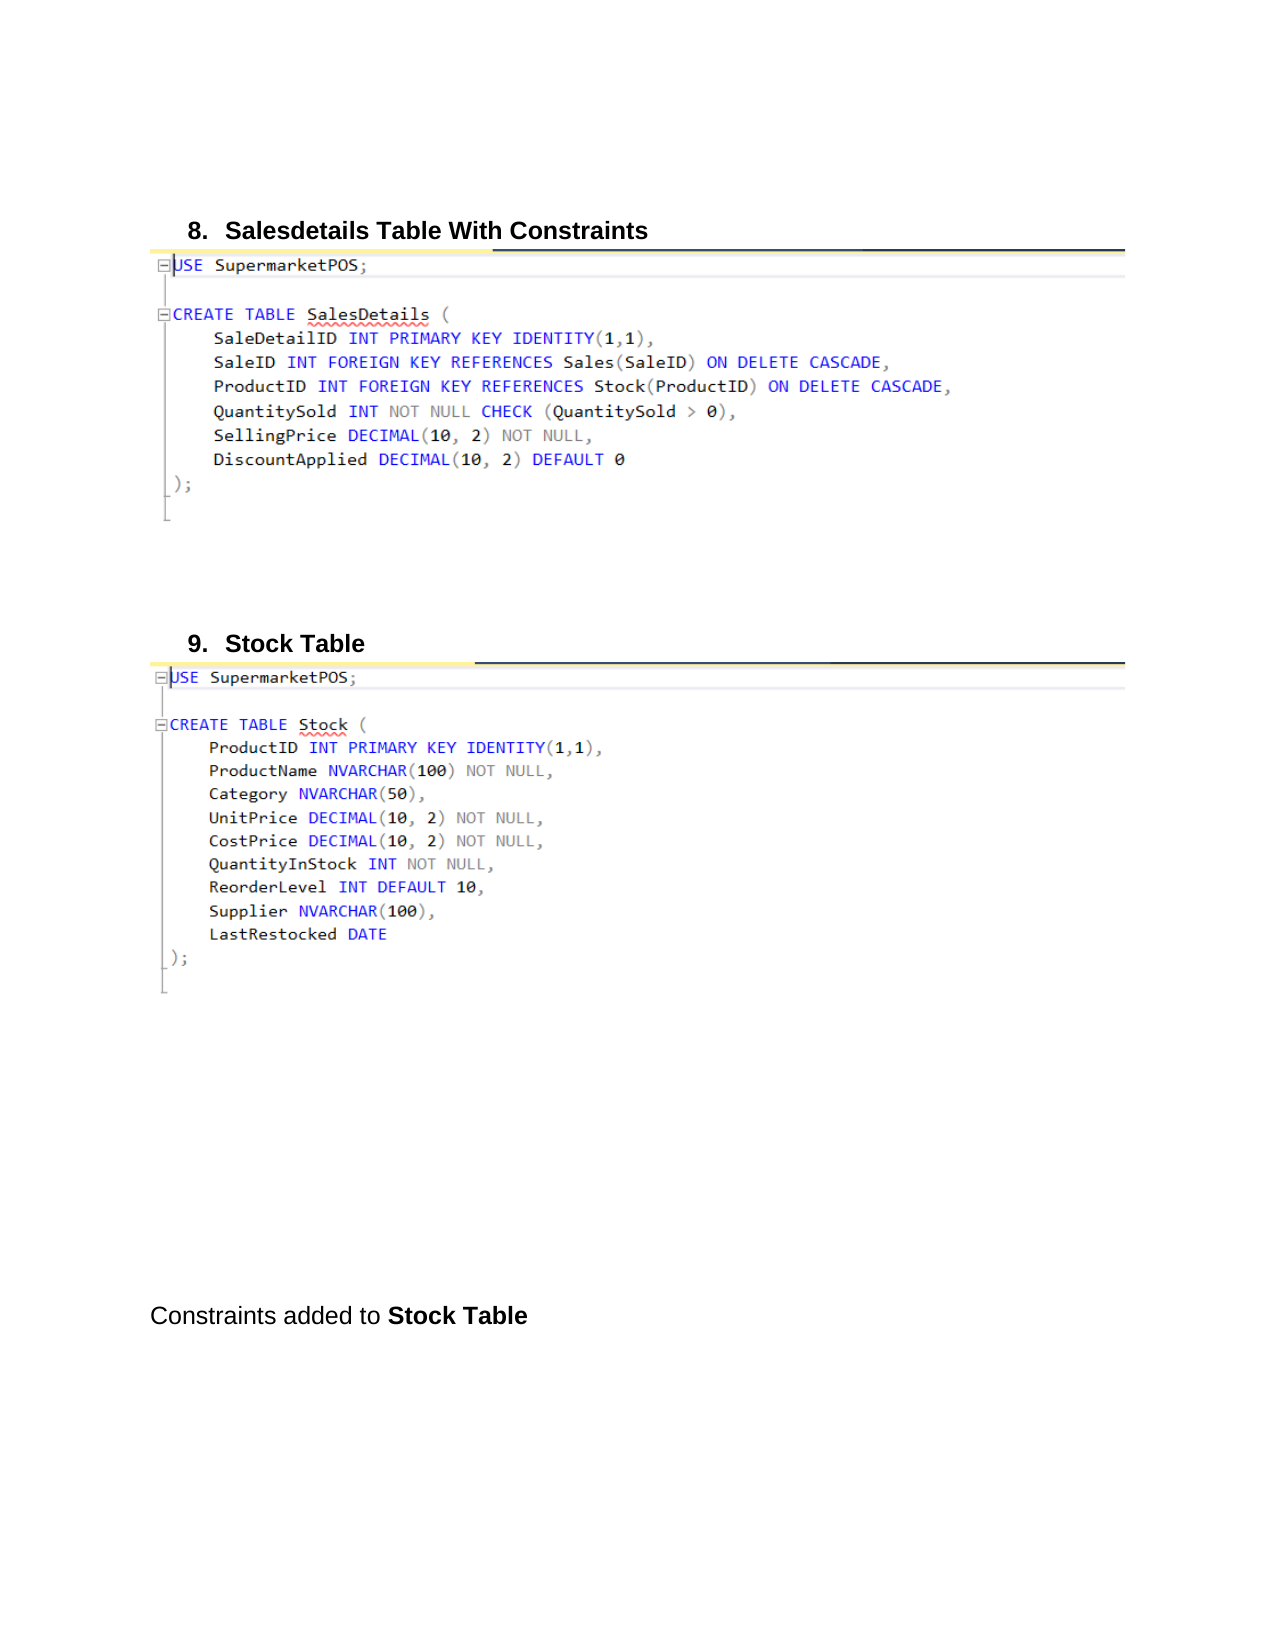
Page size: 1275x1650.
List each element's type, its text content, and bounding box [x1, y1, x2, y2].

list Salesdetails Table With Constraints [187, 216, 1125, 245]
list Stock Table [187, 629, 1125, 658]
picture [150, 662, 1125, 1000]
picture [150, 249, 1125, 560]
text Constraints added to Stock Table [150, 1301, 1125, 1330]
